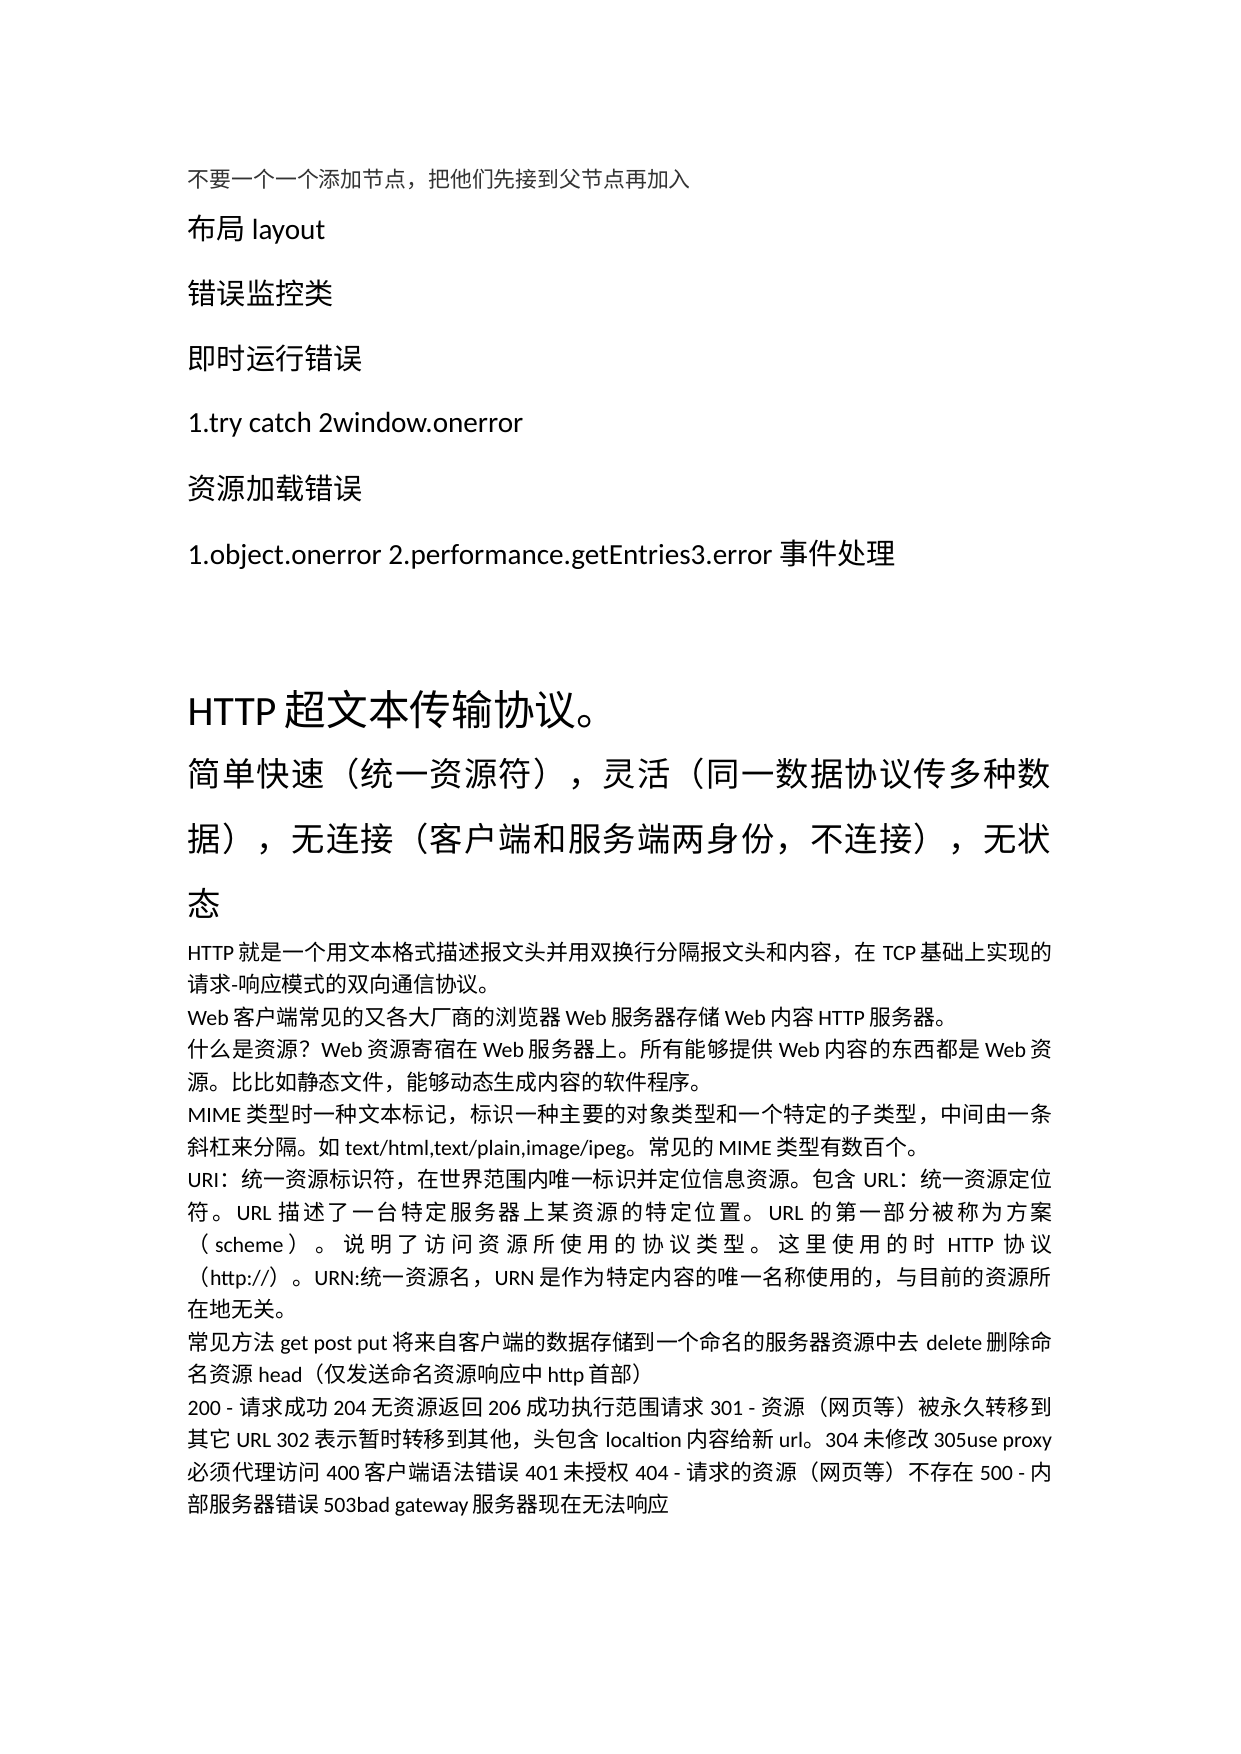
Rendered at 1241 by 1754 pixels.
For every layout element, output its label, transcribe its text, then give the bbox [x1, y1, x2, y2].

text 布局layout [187, 194, 1053, 259]
text URI：统一资源标识符，在世界范围内唯一标识并定位信息资源。包含URL：统一资源定位符。URL描述了一台特定服务器上某资源的特定位置。URL的第一部分被称为方案（scheme）。说明了访问资源所使用的协议类型。这里使用的时HTTP协议（http://）。URN:统一资源名，URN是作为特定内容的唯一名称使用的，与目前的资源所在地无关。 [187, 1162, 1053, 1324]
text MIME类型时一种文本标记，标识一种主要的对象类型和一个特定的子类型，中间由一条斜杠来分隔。如text/html,text/plain,image/ipeg。常见的MIME类型有数百个。 [187, 1097, 1053, 1162]
text 错误监控类 [187, 259, 1053, 324]
text 简单快速（统一资源符），灵活（同一数据协议传多种数据），无连接（客户端和服务端两身份，不连接），无状态 [187, 739, 1053, 934]
text 即时运行错误 [187, 324, 1053, 389]
text HTTP超文本传输协议。 [187, 674, 1053, 739]
text Web客户端常见的又各大厂商的浏览器Web服务器存储Web内容HTTP服务器。 [187, 999, 1053, 1032]
text 200 - 请求成功204无资源返回206成功执行范围请求301 - 资源（网页等）被永久转移到其它URL 302表示暂时转移到其他，头包含localtion内容给新url。304未修改305use proxy必须代理访问 400客户端语法错误 401未授权 404 - 请求的资源（网页等）不存在500 - 内部服务器错误503bad gateway服务器现在无法响应 [187, 1389, 1053, 1519]
text 1.try catch 2window.onerror [187, 389, 1053, 454]
text 常见方法get post put将来自客户端的数据存储到一个命名的服务器资源中去delete删除命名资源 head（仅发送命名资源响应中http首部） [187, 1324, 1053, 1389]
text 1.object.onerror 2.performance.getEntries3.error事件处理 [187, 519, 1053, 584]
text 不要一个一个添加节点，把他们先接到父节点再加入 [187, 162, 1053, 194]
text 什么是资源？Web资源寄宿在Web服务器上。所有能够提供Web内容的东西都是Web资源。比比如静态文件，能够动态生成内容的软件程序。 [187, 1032, 1053, 1097]
text HTTP就是一个用文本格式描述报文头并用双换行分隔报文头和内容，在TCP基础上实现的请求-响应模式的双向通信协议。 [187, 934, 1053, 999]
text 资源加载错误 [187, 454, 1053, 519]
